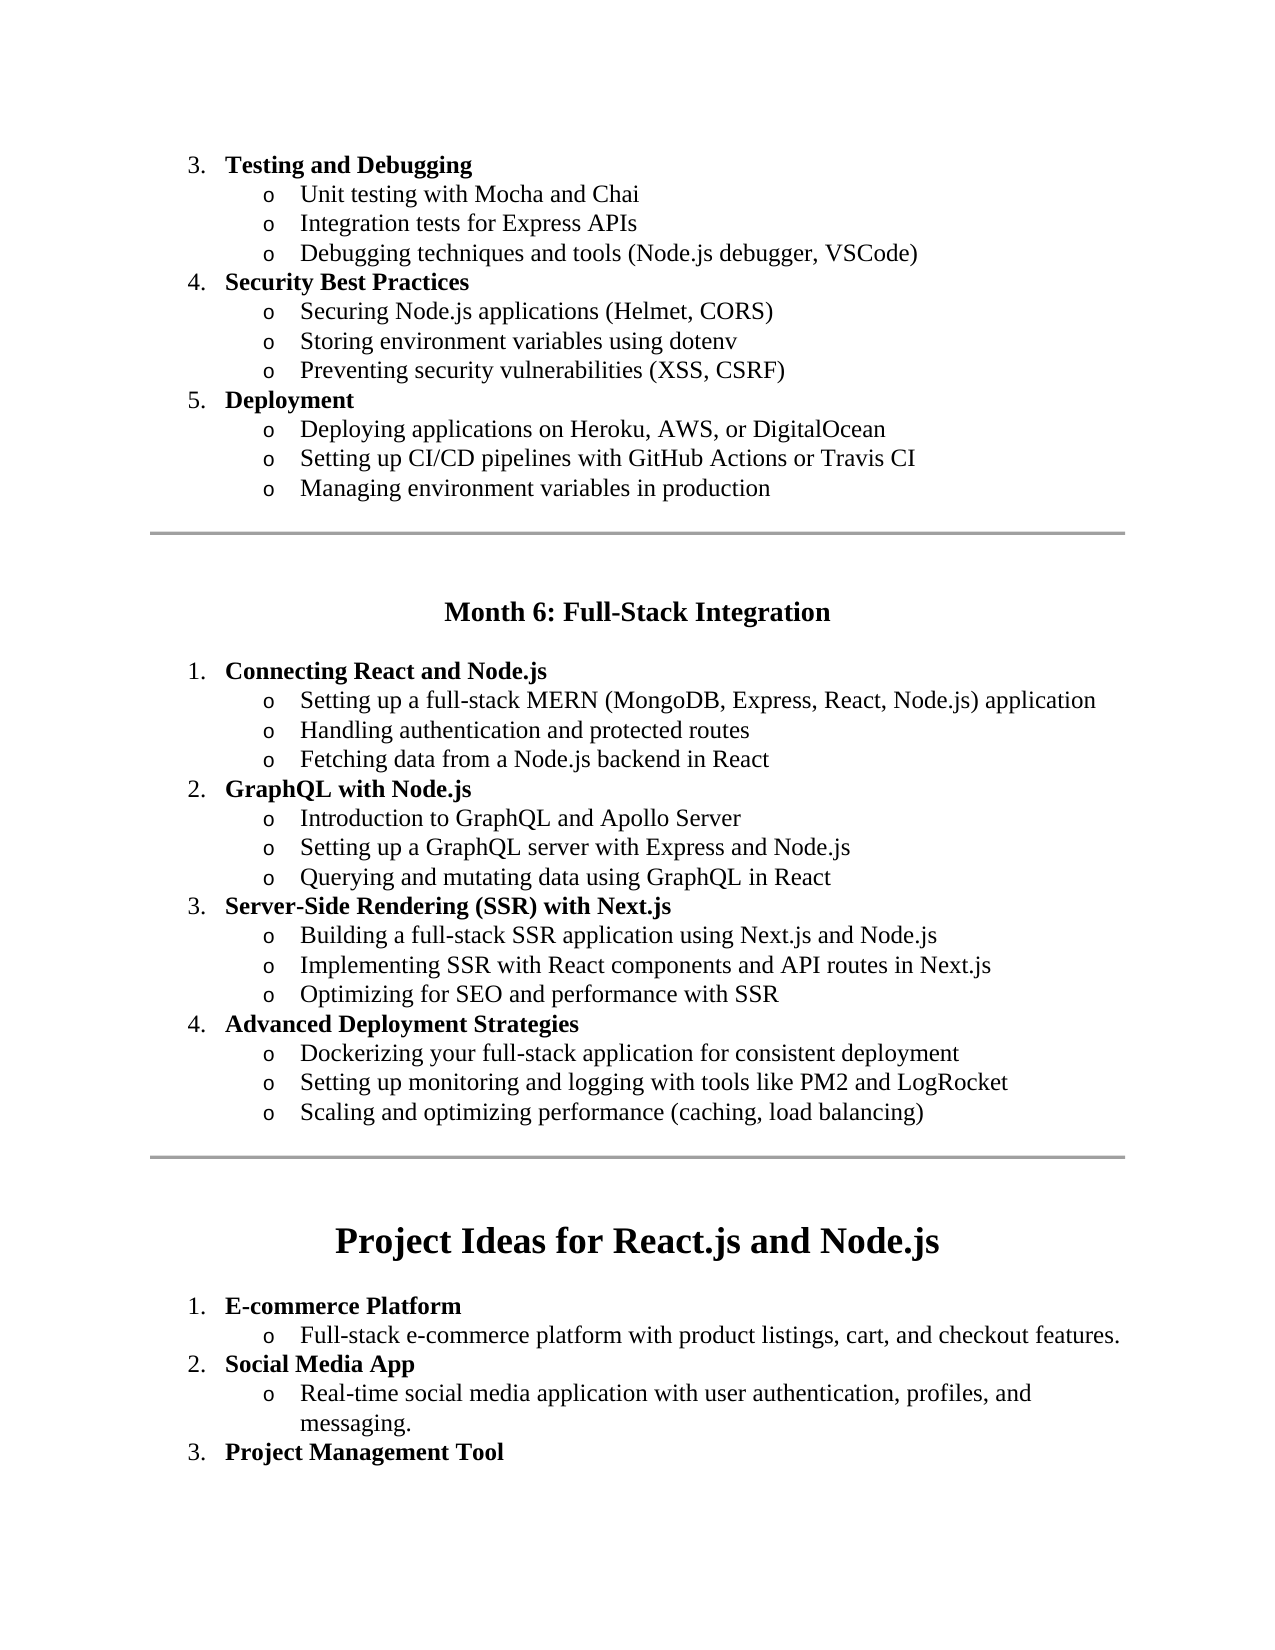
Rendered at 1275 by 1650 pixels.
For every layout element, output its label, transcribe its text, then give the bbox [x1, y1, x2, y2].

list E-commerce Platform [187, 1291, 1125, 1320]
list GraphQL with Node.js [187, 774, 1125, 803]
list Deployment [187, 385, 1125, 414]
list Fetching data from a Node.js backend in React [262, 744, 1125, 774]
list Social Media App [187, 1349, 1125, 1378]
list Scaling and optimizing performance (caching, load balancing) [262, 1097, 1125, 1126]
list Security Best Practices [187, 267, 1125, 296]
list Preventing security vulnerabilities (XSS, CSRF) [262, 355, 1125, 385]
list Setting up CI/CD pipelines with GitHub Actions or Travis CI [262, 443, 1125, 473]
list Integration tests for Express APIs [262, 208, 1125, 238]
list Storing environment variables using dotenv [262, 326, 1125, 355]
list Building a full-stack SSR application using Next.js and Node.js [262, 920, 1125, 950]
list Connecting React and Node.js [187, 656, 1125, 685]
list Project Management Tool [187, 1437, 1125, 1465]
list Securing Node.js applications (Helmet, CORS) [262, 296, 1125, 326]
list Handling authentication and protected routes [262, 715, 1125, 744]
list Server-Side Rendering (SSR) with Next.js [187, 891, 1125, 920]
list Managing environment variables in production [262, 473, 1125, 502]
list Setting up a GraphQL server with Express and Node.js [262, 832, 1125, 862]
list Introduction to GraphQL and Apollo Server [262, 803, 1125, 832]
list Setting up monitoring and logging with tools like PM2 and LogRocket [262, 1067, 1125, 1097]
list Debugging techniques and tools (Node.js debugger, VSCode) [262, 238, 1125, 267]
list Dockerizing your full-stack application for consistent deployment [262, 1038, 1125, 1067]
list Implementing SSR with React components and API routes in Next.js [262, 950, 1125, 979]
list Advanced Deployment Strategies [187, 1009, 1125, 1038]
list Testing and Debugging [187, 150, 1125, 179]
list Setting up a full-stack MERN (MongoDB, Express, React, Node.js) application [262, 685, 1125, 715]
list Querying and mutating data using GraphQL in React [262, 862, 1125, 891]
text Month 6: Full-Stack Integration [150, 595, 1125, 627]
list Deploying applications on Heroku, AWS, or DigitalOcean [262, 414, 1125, 443]
list Full-stack e-commerce platform with product listings, cart, and checkout features. [262, 1320, 1125, 1349]
list Real-time social media application with user authentication, profiles, and messaging. [262, 1378, 1125, 1437]
text Project Ideas for React.js and Node.js [150, 1219, 1125, 1262]
list Unit testing with Mocha and Chai [262, 179, 1125, 208]
list Optimizing for SEO and performance with SSR [262, 979, 1125, 1009]
